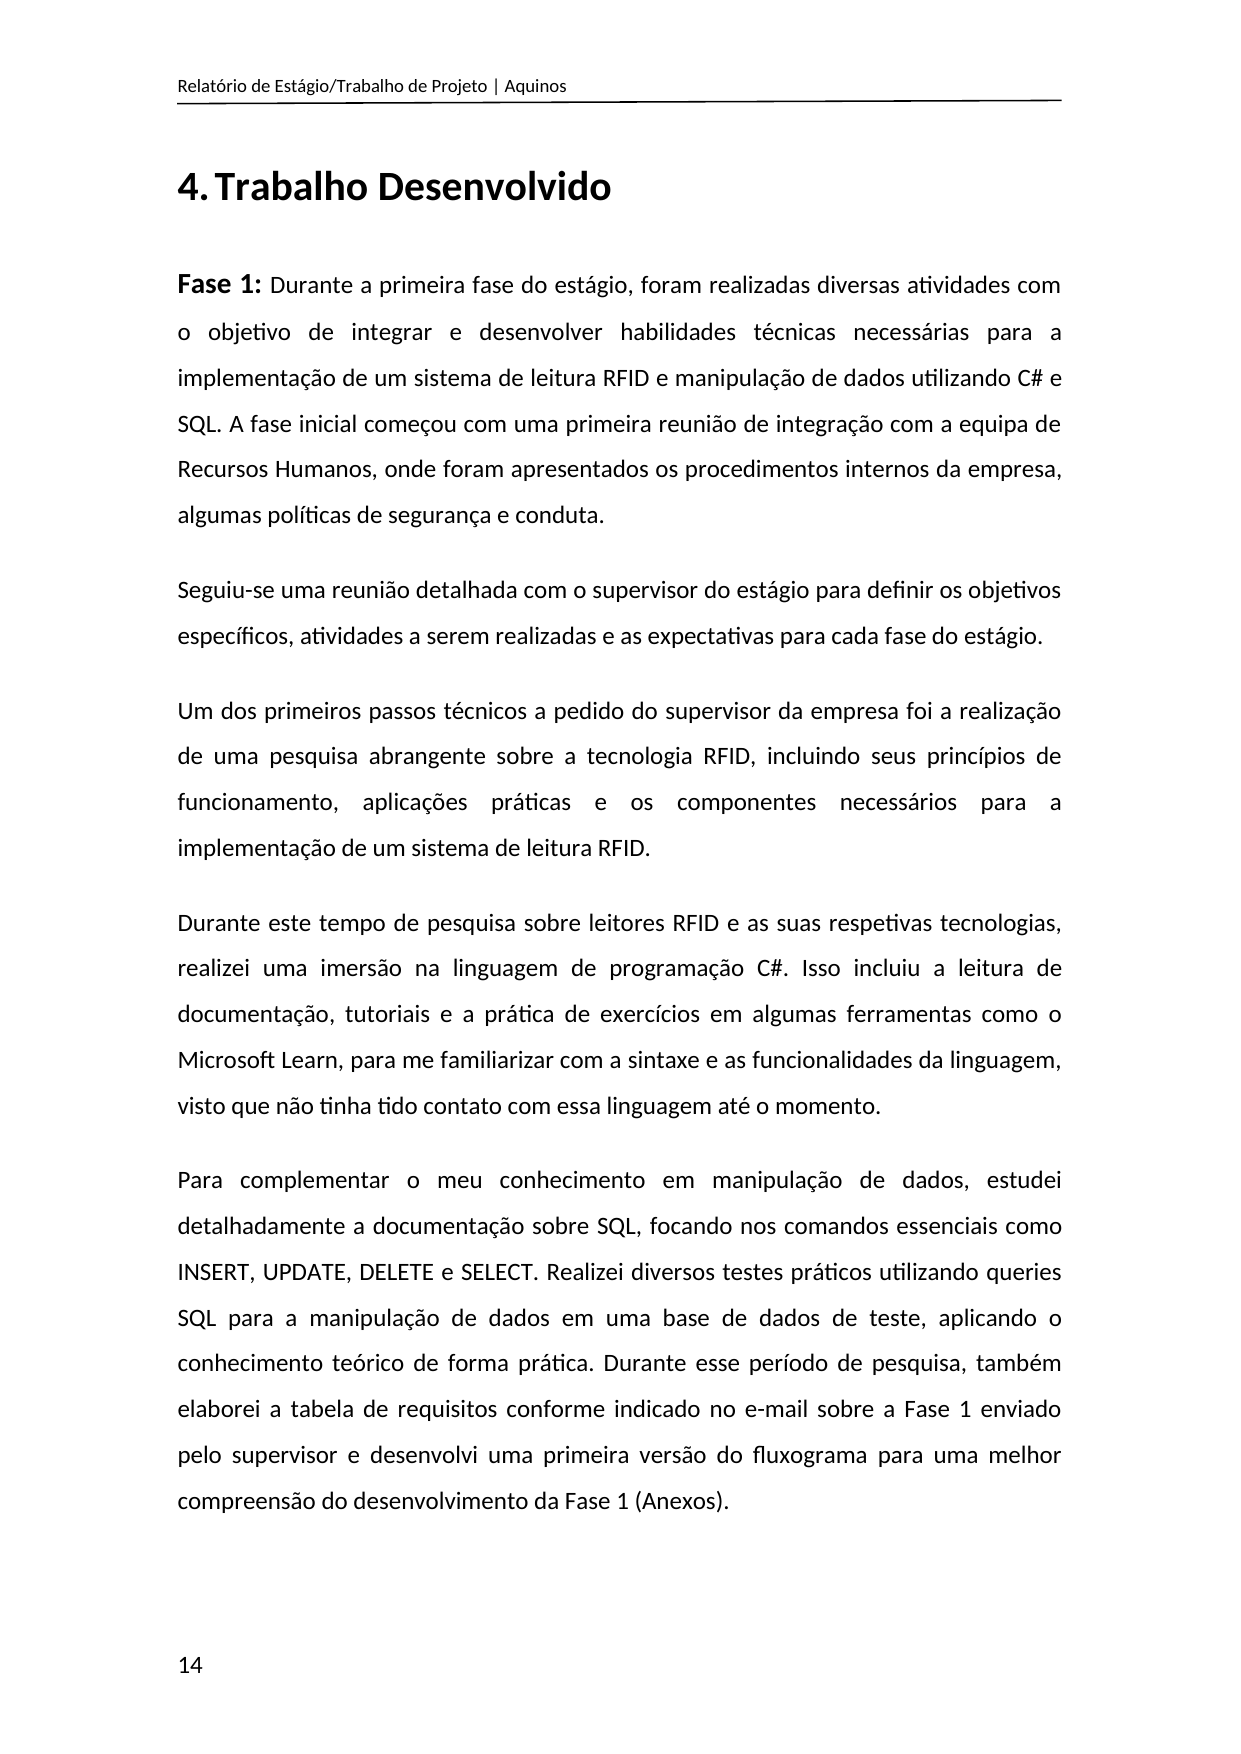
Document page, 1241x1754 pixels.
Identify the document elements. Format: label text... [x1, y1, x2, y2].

text Um dos primeiros passos técnicos a pedido do supervisor da empresa foi a realização de uma pesquisa abrangente sobre a tecnologia RFID, incluindo seus princípios de funcionamento, aplicações práticas e os componentes necessários para a implementação de um sistema de leitura RFID. [177, 695, 1063, 862]
text Fase 1: Durante a primeira fase do estágio, foram realizadas diversas atividades com o objetivo de integrar e desenvolver habilidades técnicas necessárias para a implementação de um sistema de leitura RFID e manipulação de dados utilizando C# e SQL. A fase inicial começou com uma primeira reunião de integração com a equipa de Recursos Humanos, onde foram apresentados os procedimentos internos da empresa, algumas políticas de segurança e conduta. [177, 266, 1063, 530]
text Para complementar o meu conhecimento em manipulação de dados, estudei detalhadamente a documentação sobre SQL, focando nos comandos essenciais como INSERT, UPDATE, DELETE e SELECT. Realizei diversos testes práticos utilizando queries SQL para a manipulação de dados em uma base de dados de teste, aplicando o conhecimento teórico de forma prática. Durante esse período de pesquisa, também elaborei a tabela de requisitos conforme indicado no e-mail sobre a Fase 1 enviado pelo supervisor e desenvolvi uma primeira versão do fluxograma para uma melhor compreensão do desenvolvimento da Fase 1 (Anexos). [177, 1165, 1063, 1515]
text Durante este tempo de pesquisa sobre leitores RFID e as suas respetivas tecnologias, realizei uma imersão na linguagem de programação C#. Isso incluiu a leitura de documentação, tutoriais e a prática de exercícios em algumas ferramentas como o Microsoft Learn, para me familiarizar com a sintaxe e as funcionalidades da linguagem, visto que não tinha tido contato com essa linguagem até o momento. [177, 907, 1063, 1120]
text Seguiu-se uma reunião detalhada com o supervisor do estágio para definir os objetivos específicos, atividades a serem realizadas e as expectativas para cada fase do estágio. [177, 574, 1063, 650]
subtitle Trabalho Desenvolvido [177, 160, 1063, 211]
